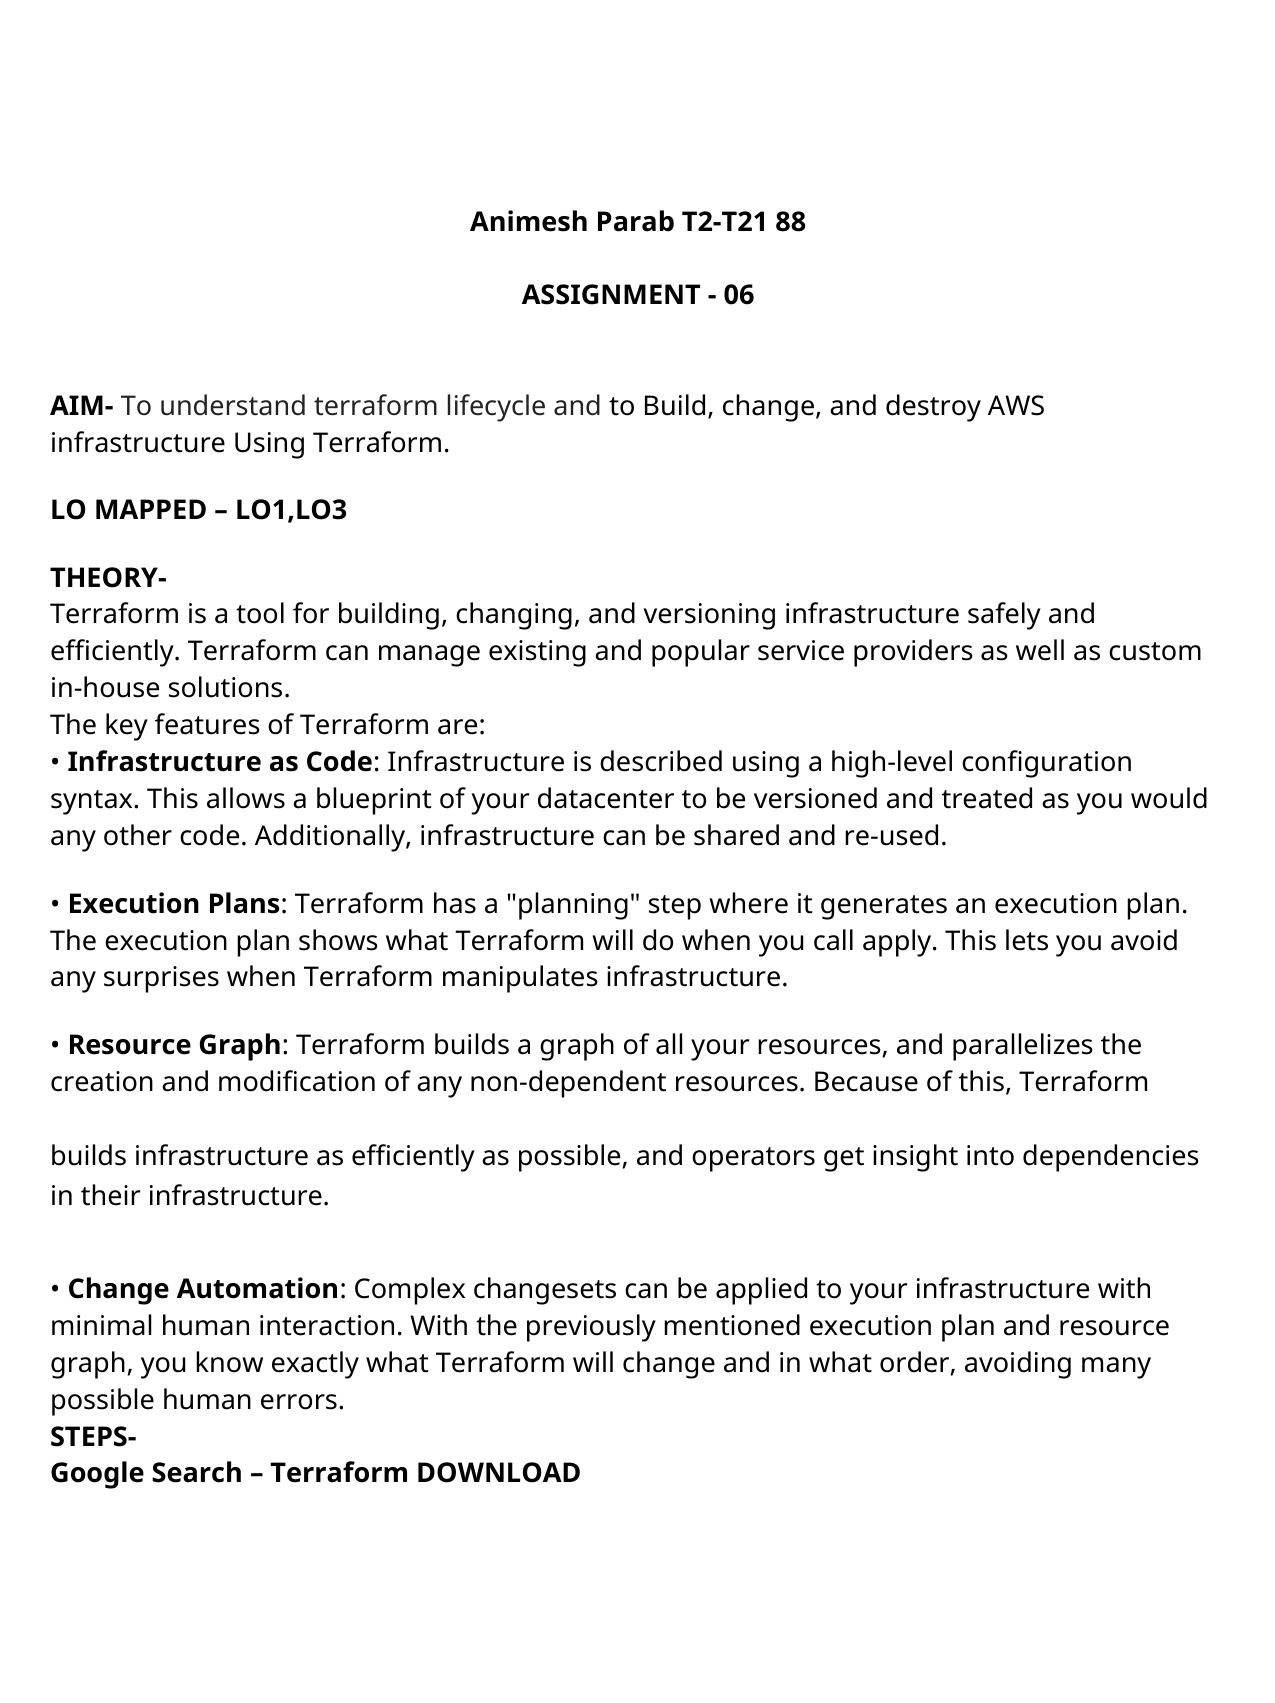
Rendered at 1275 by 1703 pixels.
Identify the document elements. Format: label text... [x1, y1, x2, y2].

text • Execution Plans: Terraform has a "planning" step where it generates an execution plan. The execution plan shows what Terraform will do when you call apply. This lets you avoid any surprises when Terraform manipulates infrastructure. [50, 884, 1226, 995]
text ASSIGNMENT - 06 [50, 276, 1226, 313]
text • Resource Graph: Terraform builds a graph of all your resources, and parallelizes the creation and modification of any non-dependent resources. Because of this, Terraform [50, 1026, 1226, 1099]
text STEPS- [50, 1417, 1226, 1454]
text Animesh Parab T2-T21 88 [50, 202, 1226, 239]
text • Infrastructure as Code: Infrastructure is described using a high-level configuration syntax. This allows a blueprint of your datacenter to be versioned and treated as you would any other code. Additionally, infrastructure can be shared and re-used. [50, 742, 1226, 853]
text The key features of Terraform are: [50, 706, 1226, 742]
text builds infrastructure as efficiently as possible, and operators get insight into dependencies in their infrastructure. [50, 1136, 1226, 1213]
text Terraform is a tool for building, changing, and versioning infrastructure safely and efficiently. Terraform can manage existing and popular service providers as well as custom in-house solutions. [50, 595, 1226, 706]
text Google Search – Terraform DOWNLOAD [50, 1454, 1226, 1491]
text LO MAPPED – LO1,LO3 [50, 491, 1226, 528]
text THEORY- [50, 558, 1226, 595]
text AIM- To understand terraform lifecycle and to Build, change, and destroy AWS infrastructure Using Terraform. [50, 386, 1226, 460]
text • Change Automation: Complex changesets can be applied to your infrastructure with minimal human interaction. With the previously mentioned execution plan and resource graph, you know exactly what Terraform will change and in what order, avoiding many possible human errors. [50, 1269, 1226, 1417]
